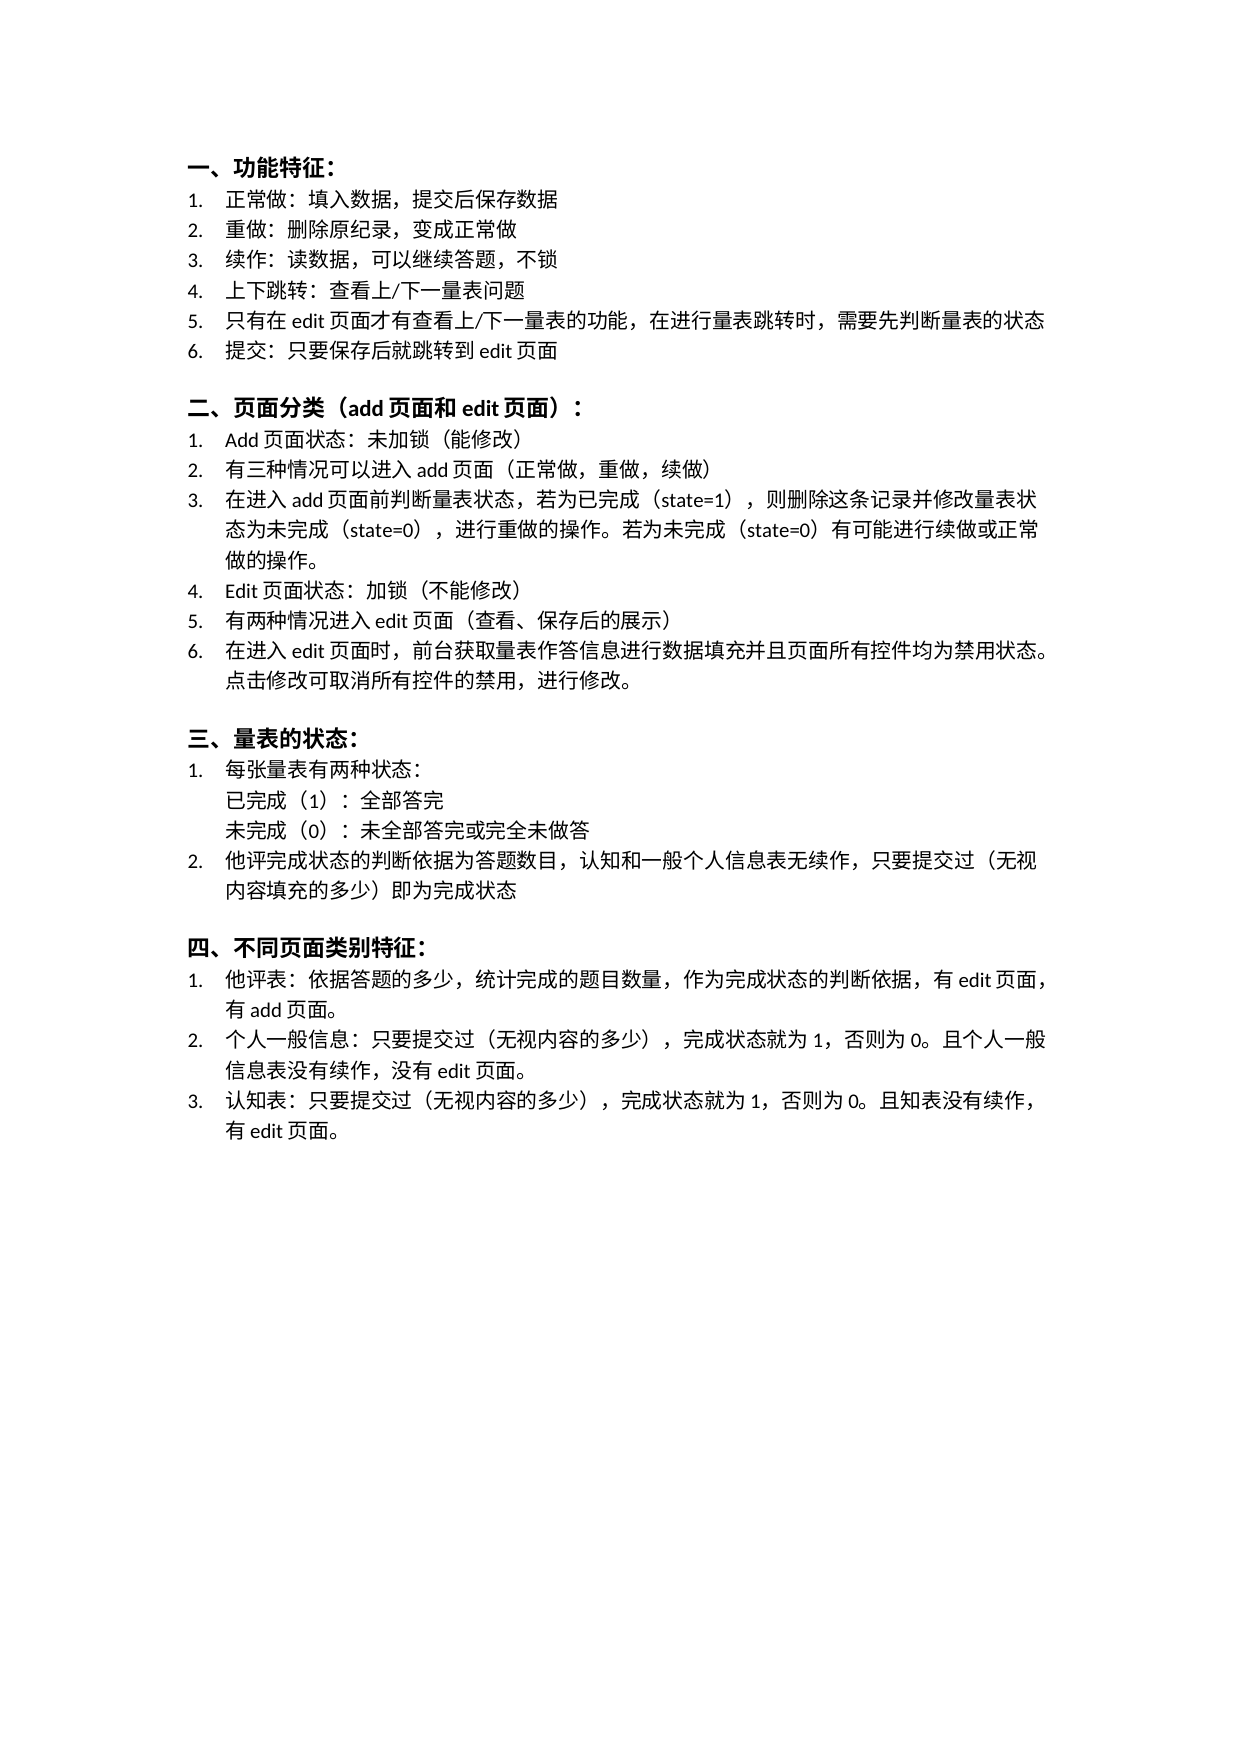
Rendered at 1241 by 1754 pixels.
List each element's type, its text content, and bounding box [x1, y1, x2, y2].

list 个人一般信息：只要提交过（无视内容的多少），完成状态就为1，否则为0。且个人一般信息表没有续作，没有edit页面。 [187, 1024, 1053, 1084]
list 每张量表有两种状态： [187, 754, 1053, 784]
list 在进入edit页面时，前台获取量表作答信息进行数据填充并且页面所有控件均为禁用状态。点击修改可取消所有控件的禁用，进行修改。 [187, 634, 1053, 695]
text 未完成（0）：未全部答完或完全未做答 [187, 814, 1053, 844]
text 二、页面分类（add页面和edit页面）： [187, 390, 1053, 423]
text 四、不同页面类别特征： [187, 930, 1053, 963]
list 只有在edit页面才有查看上/下一量表的功能，在进行量表跳转时，需要先判断量表的状态 [187, 304, 1053, 334]
list 有三种情况可以进入add页面（正常做，重做，续做） [187, 453, 1053, 483]
text 一、功能特征： [187, 150, 1053, 183]
list 重做：删除原纪录，变成正常做 [187, 213, 1053, 244]
list 正常做：填入数据，提交后保存数据 [187, 183, 1053, 213]
text 三、量表的状态： [187, 720, 1053, 754]
list 在进入add页面前判断量表状态，若为已完成（state=1），则删除这条记录并修改量表状态为未完成（state=0），进行重做的操作。若为未完成（state=0）有可能进行续做或正常做的操作。 [187, 483, 1053, 574]
list Edit页面状态：加锁（不能修改） [187, 574, 1053, 604]
list 他评表：依据答题的多少，统计完成的题目数量，作为完成状态的判断依据，有edit页面，有add页面。 [187, 963, 1053, 1024]
text 已完成（1）：全部答完 [187, 784, 1053, 814]
list 有两种情况进入edit页面（查看、保存后的展示） [187, 604, 1053, 634]
list Add页面状态：未加锁（能修改） [187, 423, 1053, 453]
list 续作：读数据，可以继续答题，不锁 [187, 244, 1053, 274]
list 他评完成状态的判断依据为答题数目，认知和一般个人信息表无续作，只要提交过（无视内容填充的多少）即为完成状态 [187, 844, 1053, 905]
list 提交：只要保存后就跳转到edit页面 [187, 334, 1053, 364]
list 上下跳转：查看上/下一量表问题 [187, 274, 1053, 304]
list 认知表：只要提交过（无视内容的多少），完成状态就为1，否则为0。且知表没有续作，有edit页面。 [187, 1084, 1053, 1144]
